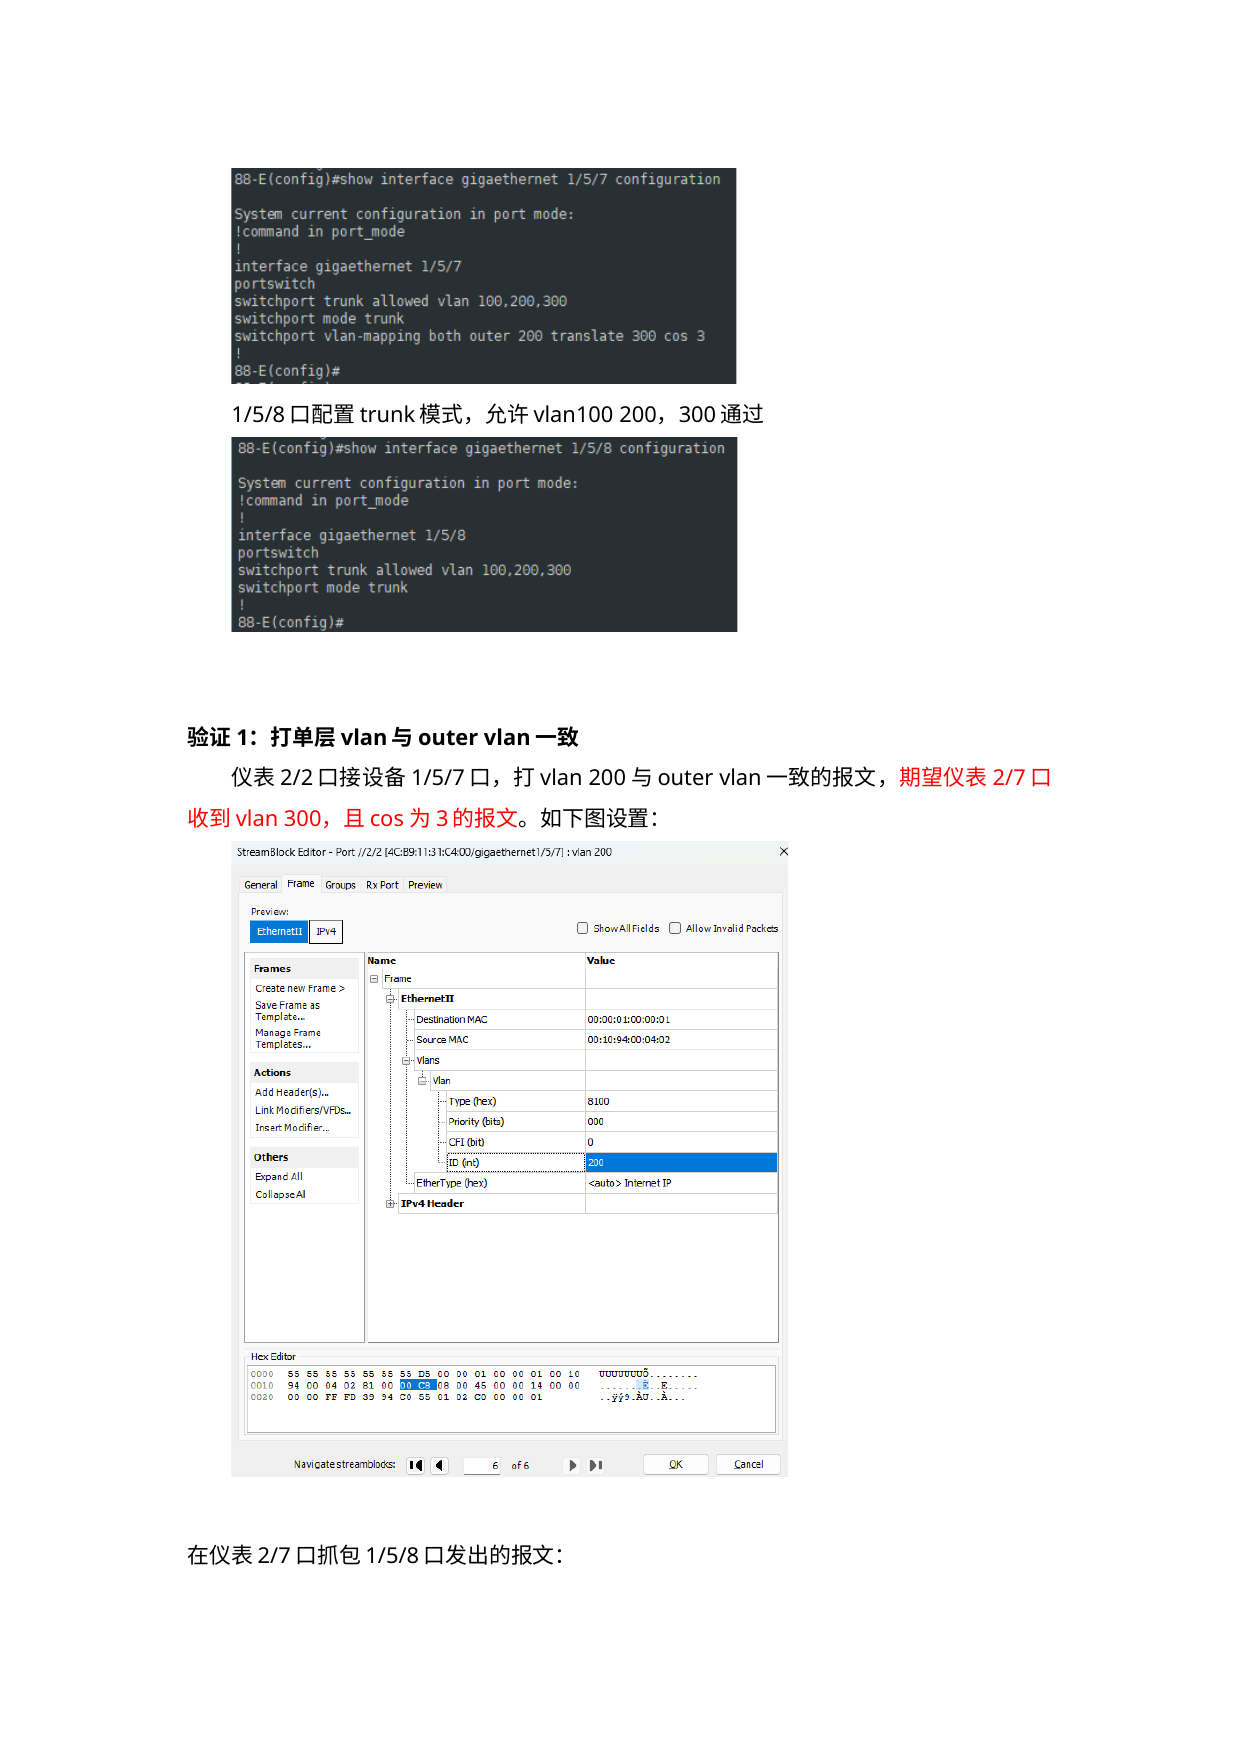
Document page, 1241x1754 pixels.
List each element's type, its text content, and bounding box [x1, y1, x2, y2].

picture [231, 437, 738, 632]
text 在仪表2/7口抓包1/5/8口发出的报文： [187, 1538, 1053, 1571]
text 验证 1：打单层vlan与outer vlan一致 [187, 719, 1053, 752]
text 仪表2/2口接设备1/5/7口，打vlan 200与outer vlan一致的报文，期望仪表2/7口收到vlan 300，且cos 为3的报文。如下图设置： [187, 760, 1053, 833]
picture [231, 168, 737, 384]
picture [231, 841, 789, 1477]
text 1/5/8口配置trunk模式，允许vlan100 200，300通过 [187, 397, 1053, 429]
